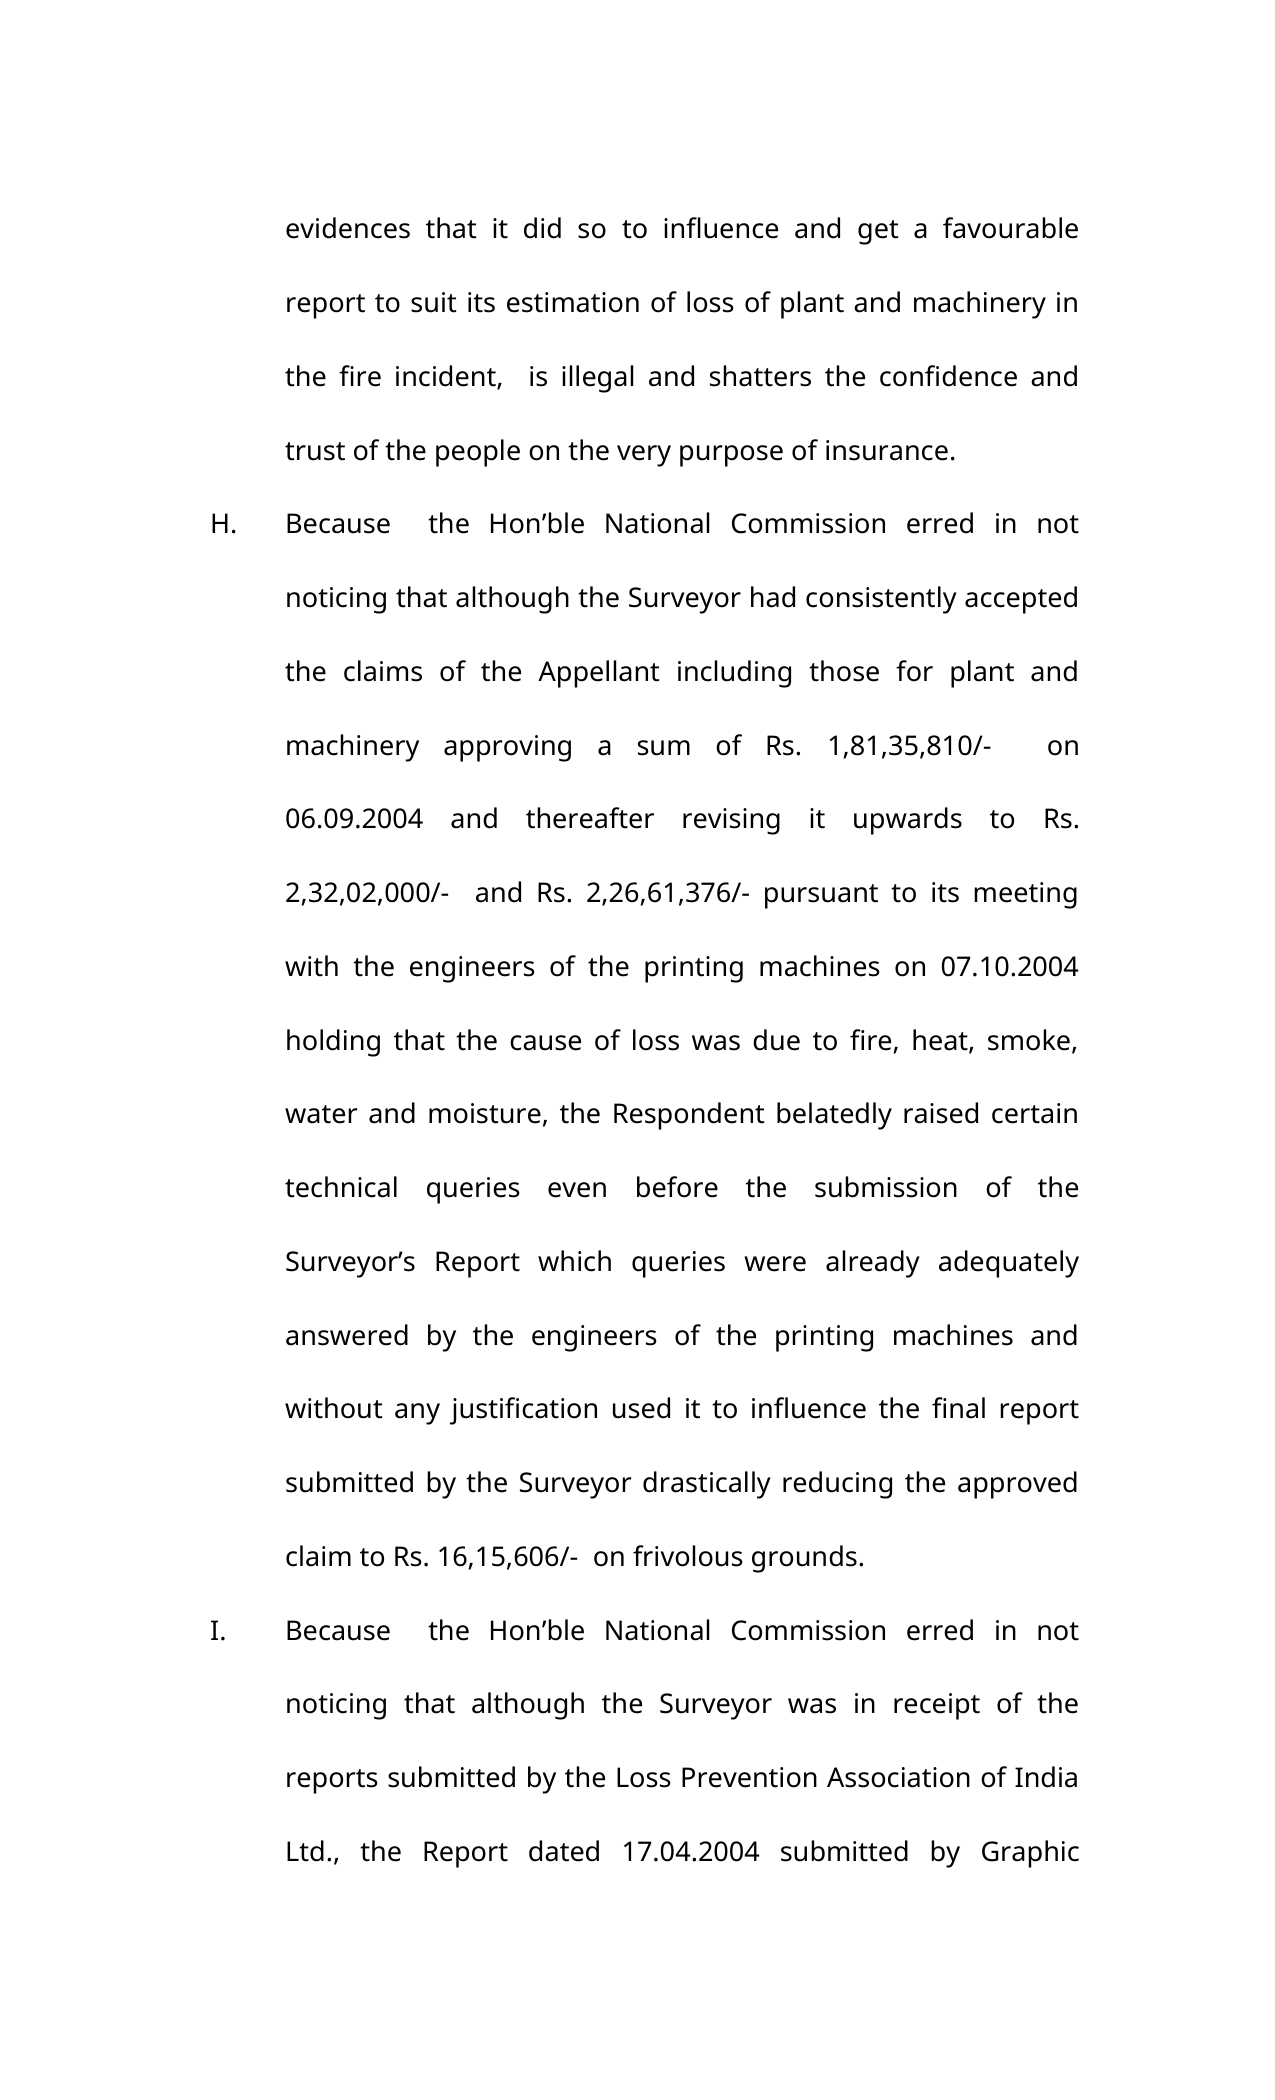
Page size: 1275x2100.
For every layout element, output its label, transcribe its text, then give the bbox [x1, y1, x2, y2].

text H. Because the Hon’ble National Commission erred in not noticing that although the Surveyor had consistently accepted the claims of the Appellant including those for plant and machinery approving a sum of Rs. 1,81,35,810/- on 06.09.2004 and thereafter revising it upwards to Rs. 2,32,02,000/- and Rs. 2,26,61,376/- pursuant to its meeting with the engineers of the printing machines on 07.10.2004 holding that the cause of loss was due to fire, heat, smoke, water and moisture, the Respondent belatedly raised certain technical queries even before the submission of the Surveyor’s Report which queries were already adequately answered by the engineers of the printing machines and without any justification used it to influence the final report submitted by the Surveyor drastically reducing the approved claim to Rs. 16,15,606/- on frivolous grounds. [210, 505, 1080, 1574]
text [210, 1611, 1080, 1869]
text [210, 210, 1080, 468]
